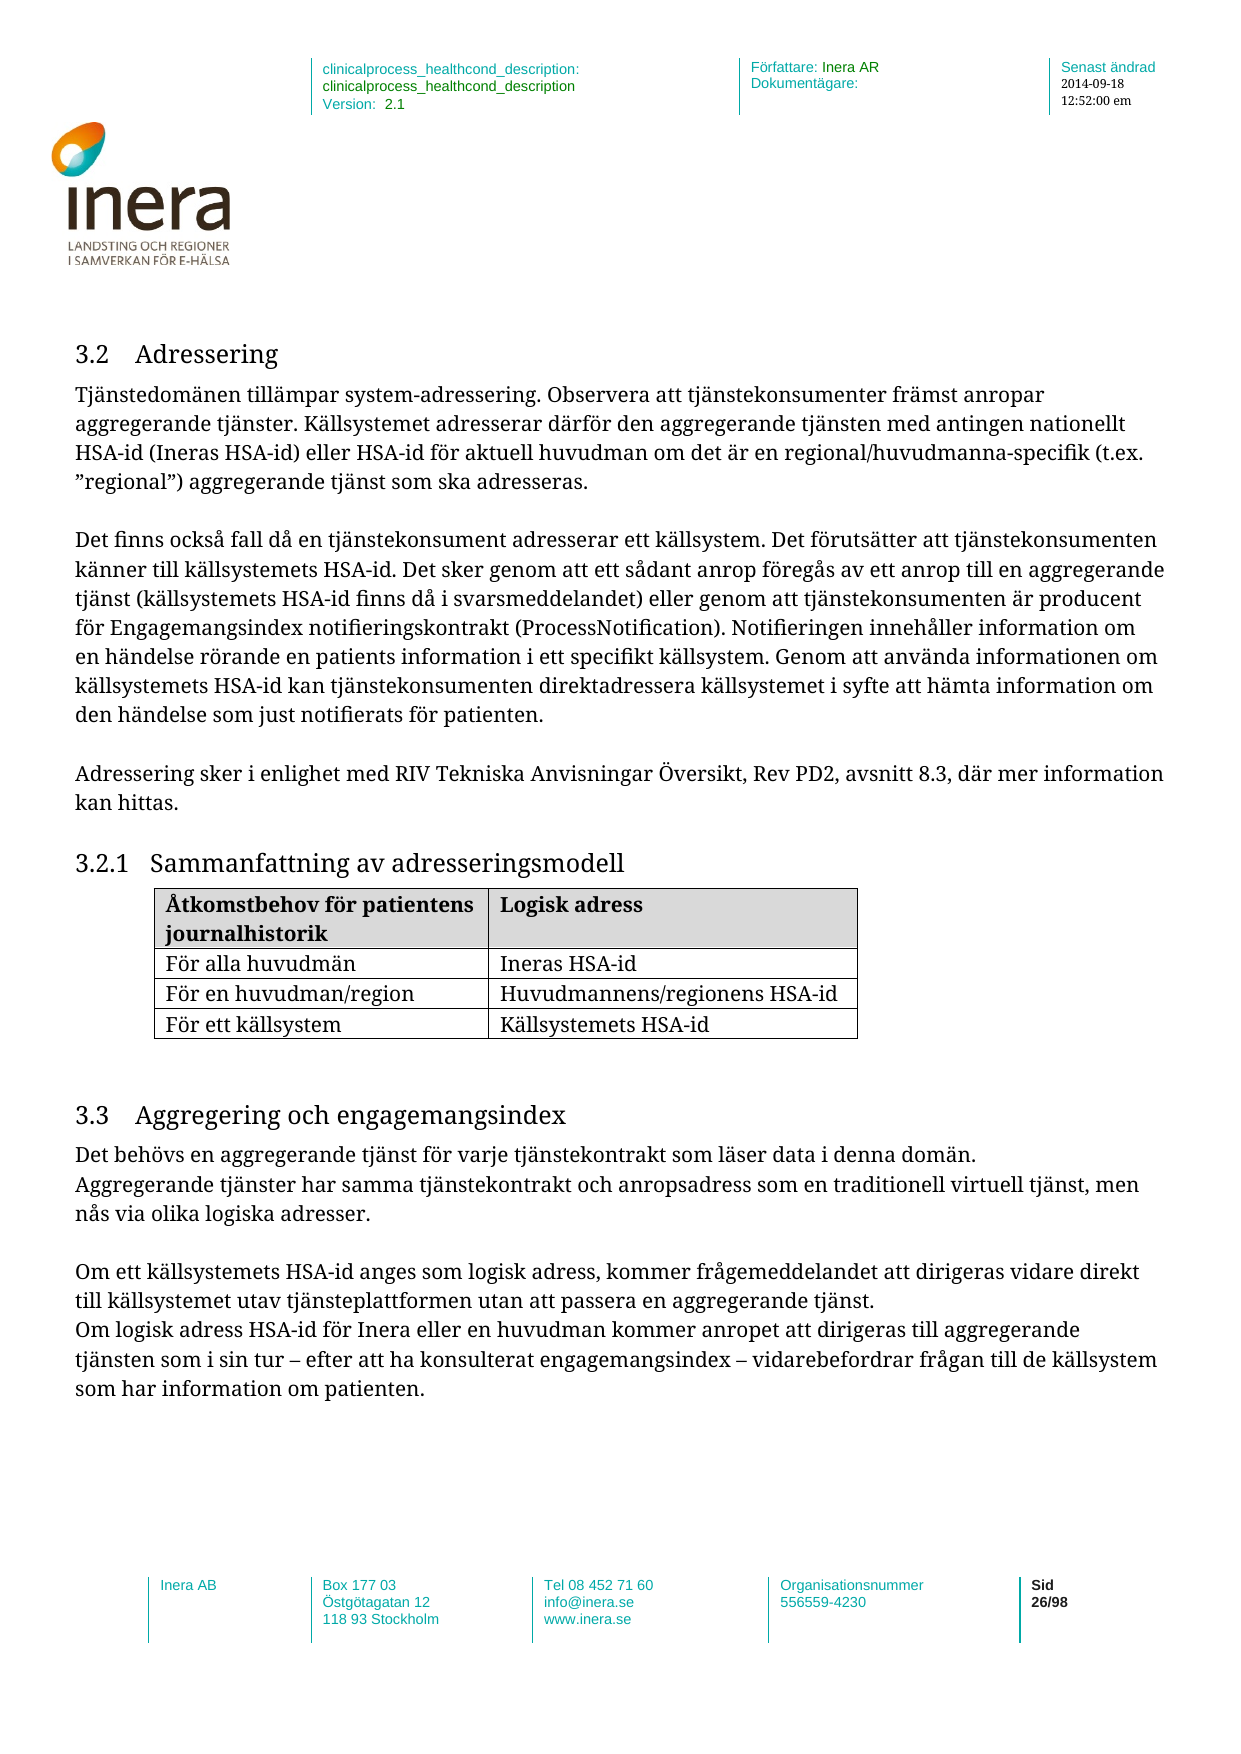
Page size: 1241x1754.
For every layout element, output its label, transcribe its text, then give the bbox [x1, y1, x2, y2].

subtitle Adressering [75, 337, 1165, 371]
picture [51, 122, 230, 265]
table_cell Ineras HSA-id [489, 949, 857, 978]
text Om logisk adress HSA-id för Inera eller en huvudman kommer anropet att dirigeras till aggregerande tjänsten som i sin tur – efter att ha konsulterat engagemangsindex – vidarebefordrar frågan till de källsystem som har information om patienten. [75, 1315, 1165, 1402]
table_header Åtkomstbehov för patientens journalhistorik [155, 889, 488, 947]
text Om ett källsystemets HSA-id anges som logisk adress, kommer frågemeddelandet att dirigeras vidare direkt till källsystemet utav tjänsteplattformen utan att passera en aggregerande tjänst. [75, 1257, 1165, 1315]
table_cell För ett källsystem [155, 1009, 488, 1038]
table_cell För alla huvudmän [155, 949, 488, 978]
table_header Logisk adress [489, 889, 857, 947]
text Aggregerande tjänster har samma tjänstekontrakt och anropsadress som en traditionell virtuell tjänst, men nås via olika logiska adresser. [75, 1169, 1165, 1227]
text Adressering sker i enlighet med RIV Tekniska Anvisningar Översikt, Rev PD2, avsnitt 8.3, där mer information kan hittas. [75, 758, 1165, 817]
subtitle Aggregering och engagemangsindex [75, 1097, 1165, 1132]
subtitle Sammanfattning av adresseringsmodell [75, 846, 1165, 880]
text Tjänstedomänen tillämpar system-adressering. Observera att tjänstekonsumenter främst anropar aggregerande tjänster. Källsystemet adresserar därför den aggregerande tjänsten med antingen nationellt HSA-id (Ineras HSA-id) eller HSA-id för aktuell huvudman om det är en regional/huvudmanna-specifik (t.ex. ”regional”) aggregerande tjänst som ska adresseras. [75, 379, 1165, 496]
table_cell Källsystemets HSA-id [489, 1009, 857, 1038]
text Det behövs en aggregerande tjänst för varje tjänstekontrakt som läser data i denna domän. [75, 1140, 1165, 1169]
table_cell Huvudmannens/regionens HSA-id [489, 979, 857, 1008]
text Det finns också fall då en tjänstekonsument adresserar ett källsystem. Det förutsätter att tjänstekonsumenten känner till källsystemets HSA-id. Det sker genom att ett sådant anrop föregås av ett anrop till en aggregerande tjänst (källsystemets HSA-id finns då i svarsmeddelandet) eller genom att tjänstekonsumenten är producent för Engagemangsindex notifieringskontrakt (ProcessNotification). Notifieringen innehåller information om en händelse rörande en patients information i ett specifikt källsystem. Genom att använda informationen om källsystemets HSA-id kan tjänstekonsumenten direktadressera källsystemet i syfte att hämta information om den händelse som just notifierats för patienten. [75, 525, 1165, 729]
table_cell För en huvudman/region [155, 979, 488, 1008]
